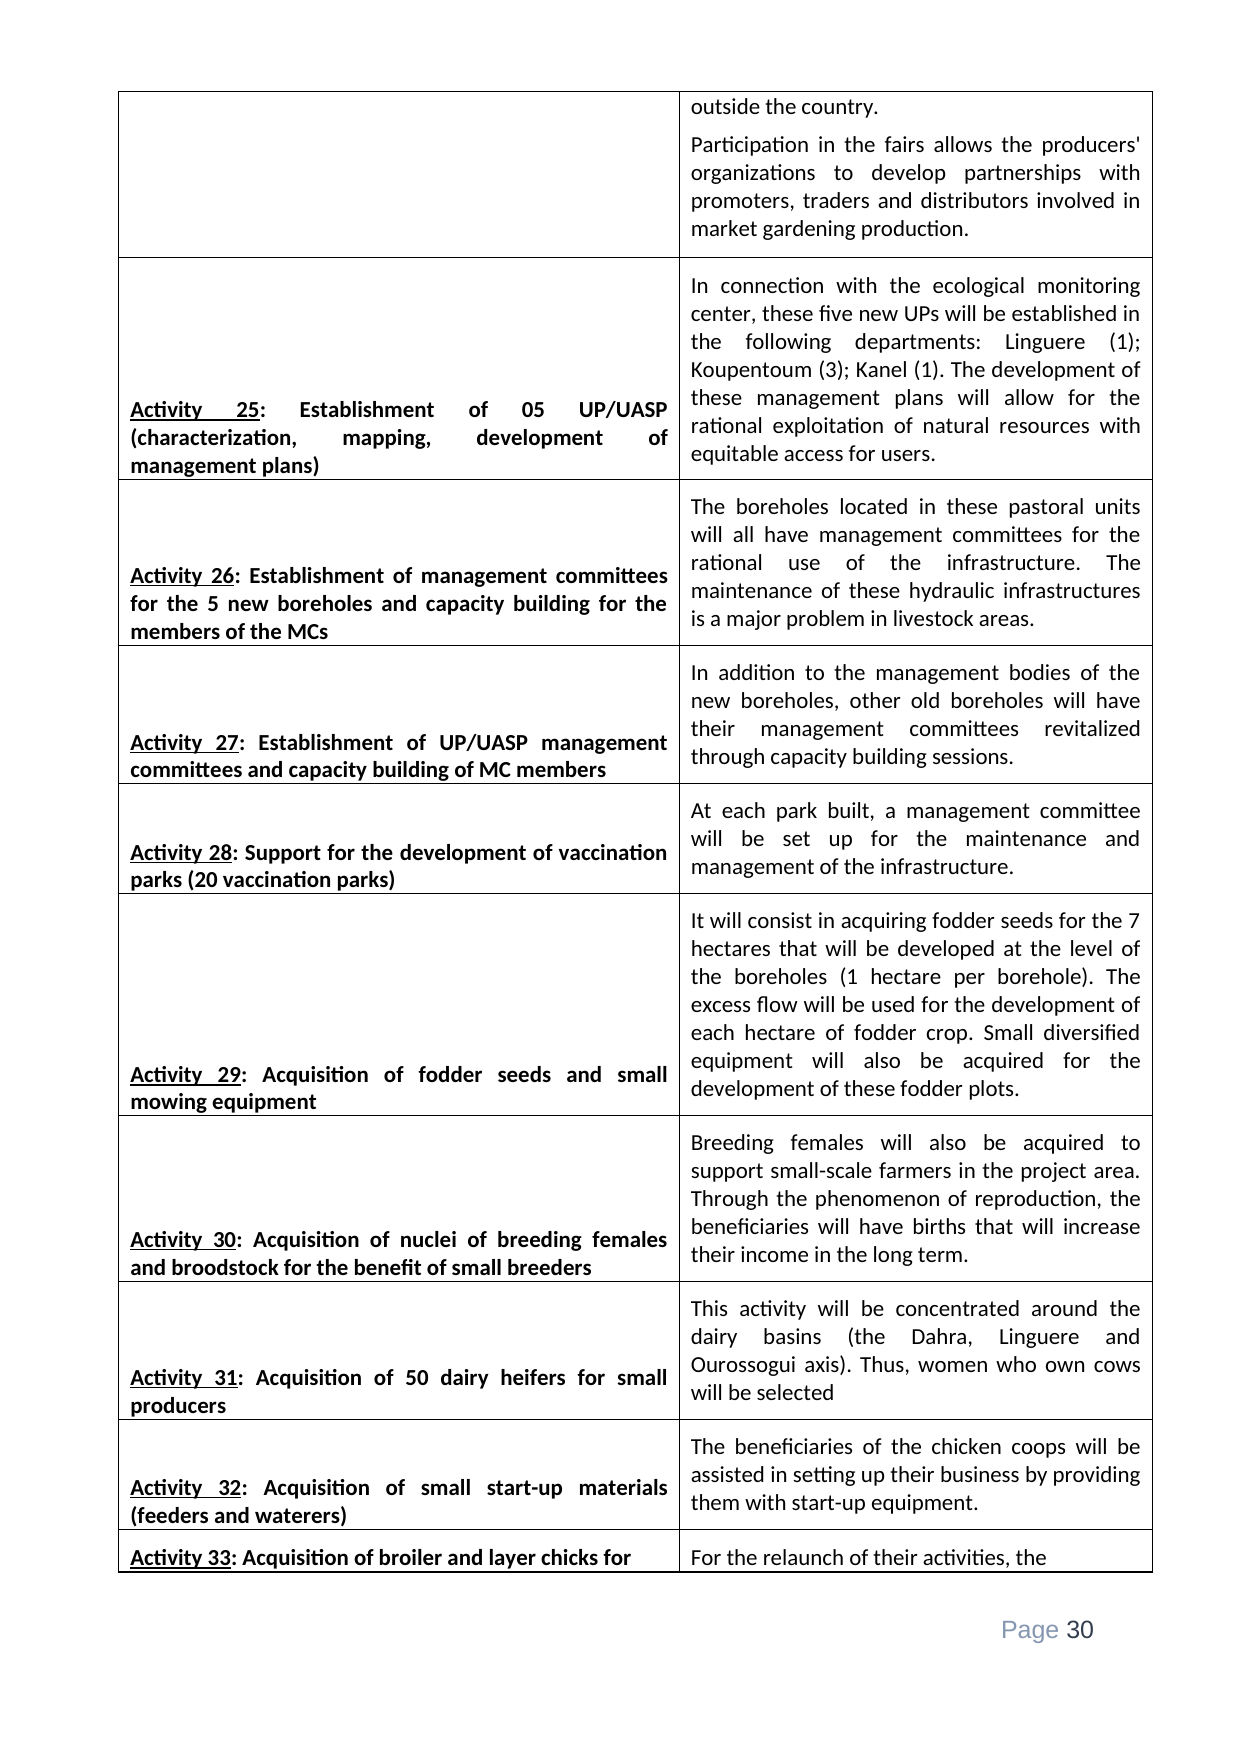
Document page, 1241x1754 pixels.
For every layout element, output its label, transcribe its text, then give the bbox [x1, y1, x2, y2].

table_cell At each park built, a management committee will be set up for the maintenance and management of the infrastructure. [680, 784, 1152, 893]
table_header [119, 92, 679, 257]
table_cell Activity 30: Acquisition of nuclei of breeding females and broodstock for the benefit of small breeders [119, 1116, 679, 1281]
table_cell In addition to the management bodies of the new boreholes, other old boreholes will have their management committees revitalized through capacity building sessions. [680, 646, 1152, 783]
table_cell Activity 29: Acquisition of fodder seeds and small mowing equipment [119, 894, 679, 1115]
table_header outside the country. Participation in the fairs allows the producers' organizations to develop partnerships with promoters, traders and distributors involved in market gardening production. [680, 92, 1152, 257]
table_cell Activity 26: Establishment of management committees for the 5 new boreholes and capacity building for the members of the MCs [119, 480, 679, 645]
table_cell The boreholes located in these pastoral units will all have management committees for the rational use of the infrastructure. The maintenance of these hydraulic infrastructures is a major problem in livestock areas. [680, 480, 1152, 645]
table_cell This activity will be concentrated around the dairy basins (the Dahra, Linguere and Ourossogui axis). Thus, women who own cows will be selected [680, 1282, 1152, 1419]
table_cell Activity 25: Establishment of 05 UP/UASP (characterization, mapping, development of management plans) [119, 258, 679, 479]
table_cell Breeding females will also be acquired to support small-scale farmers in the project area. Through the phenomenon of reproduction, the beneficiaries will have births that will increase their income in the long term. [680, 1116, 1152, 1281]
table_cell Activity 33: Acquisition of broiler and layer chicks for [119, 1530, 679, 1571]
table_cell It will consist in acquiring fodder seeds for the 7 hectares that will be developed at the level of the boreholes (1 hectare per borehole). The excess flow will be used for the development of each hectare of fodder crop. Small diversified equipment will also be acquired for the development of these fodder plots. [680, 894, 1152, 1115]
table_cell Activity 32: Acquisition of small start-up materials (feeders and waterers) [119, 1420, 679, 1529]
table_cell Activity 27: Establishment of UP/UASP management committees and capacity building of MC members [119, 646, 679, 783]
table_cell Activity 31: Acquisition of 50 dairy heifers for small producers [119, 1282, 679, 1419]
table_cell The beneficiaries of the chicken coops will be assisted in setting up their business by providing them with start-up equipment. [680, 1420, 1152, 1529]
table_cell For the relaunch of their activities, the [680, 1530, 1152, 1571]
table_cell In connection with the ecological monitoring center, these five new UPs will be established in the following departments: Linguere (1); Koupentoum (3); Kanel (1). The development of these management plans will allow for the rational exploitation of natural resources with equitable access for users. [680, 258, 1152, 479]
table_cell Activity 28: Support for the development of vaccination parks (20 vaccination parks) [119, 784, 679, 893]
